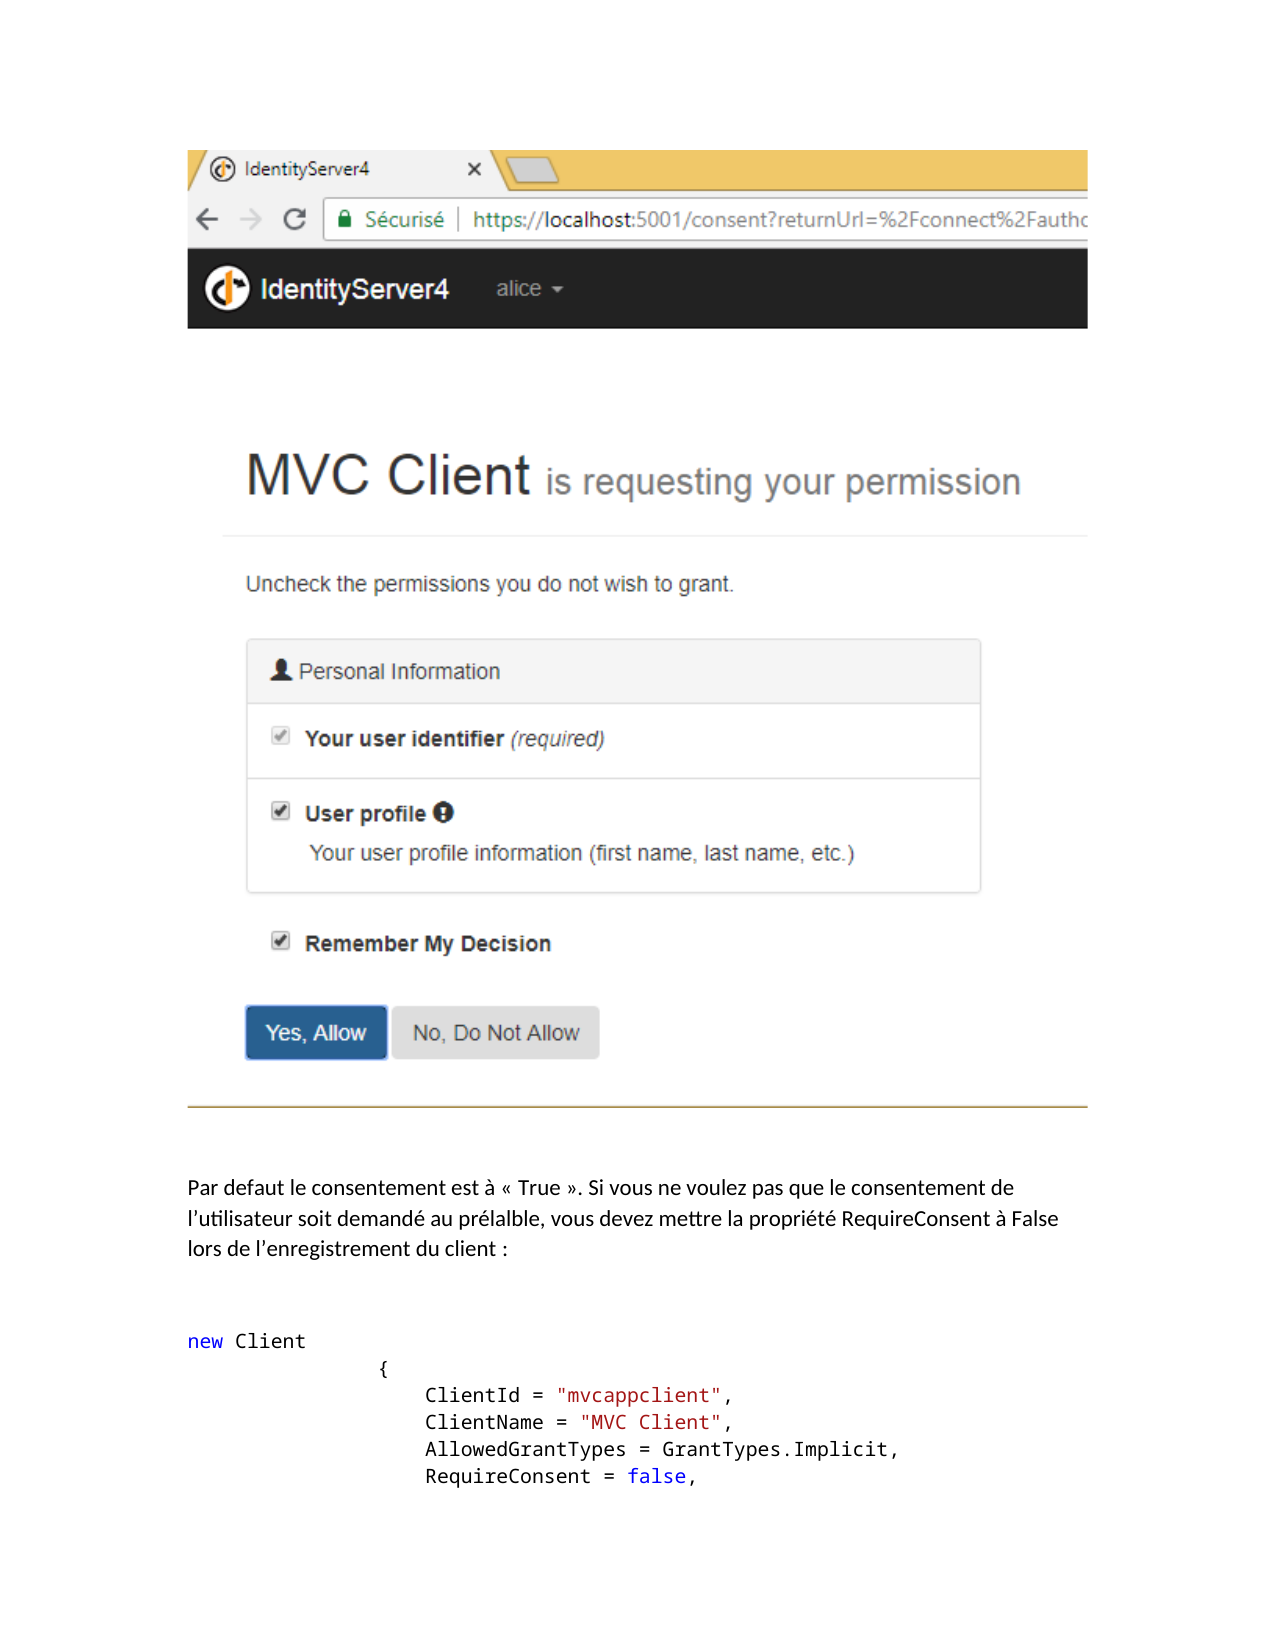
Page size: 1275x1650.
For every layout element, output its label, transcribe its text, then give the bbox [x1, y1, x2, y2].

text AllowedGrantTypes = GrantTypes.Implicit, [187, 1436, 1087, 1463]
text { [187, 1355, 1087, 1382]
text RequireConsent = false, [187, 1463, 1087, 1489]
text ClientName = "MVC Client", [187, 1409, 1087, 1436]
picture [187, 150, 1088, 1108]
text Par defaut le consentement est à « True ». Si vous ne voulez pas que le consentement de l’utilisateur soit demandé au prélalble, vous devez mettre la propriété RequireConsent à False lors de l’enregistrement du client : [187, 1173, 1087, 1262]
text new Client [187, 1328, 1087, 1355]
text ClientId = "mvcappclient", [187, 1382, 1087, 1409]
